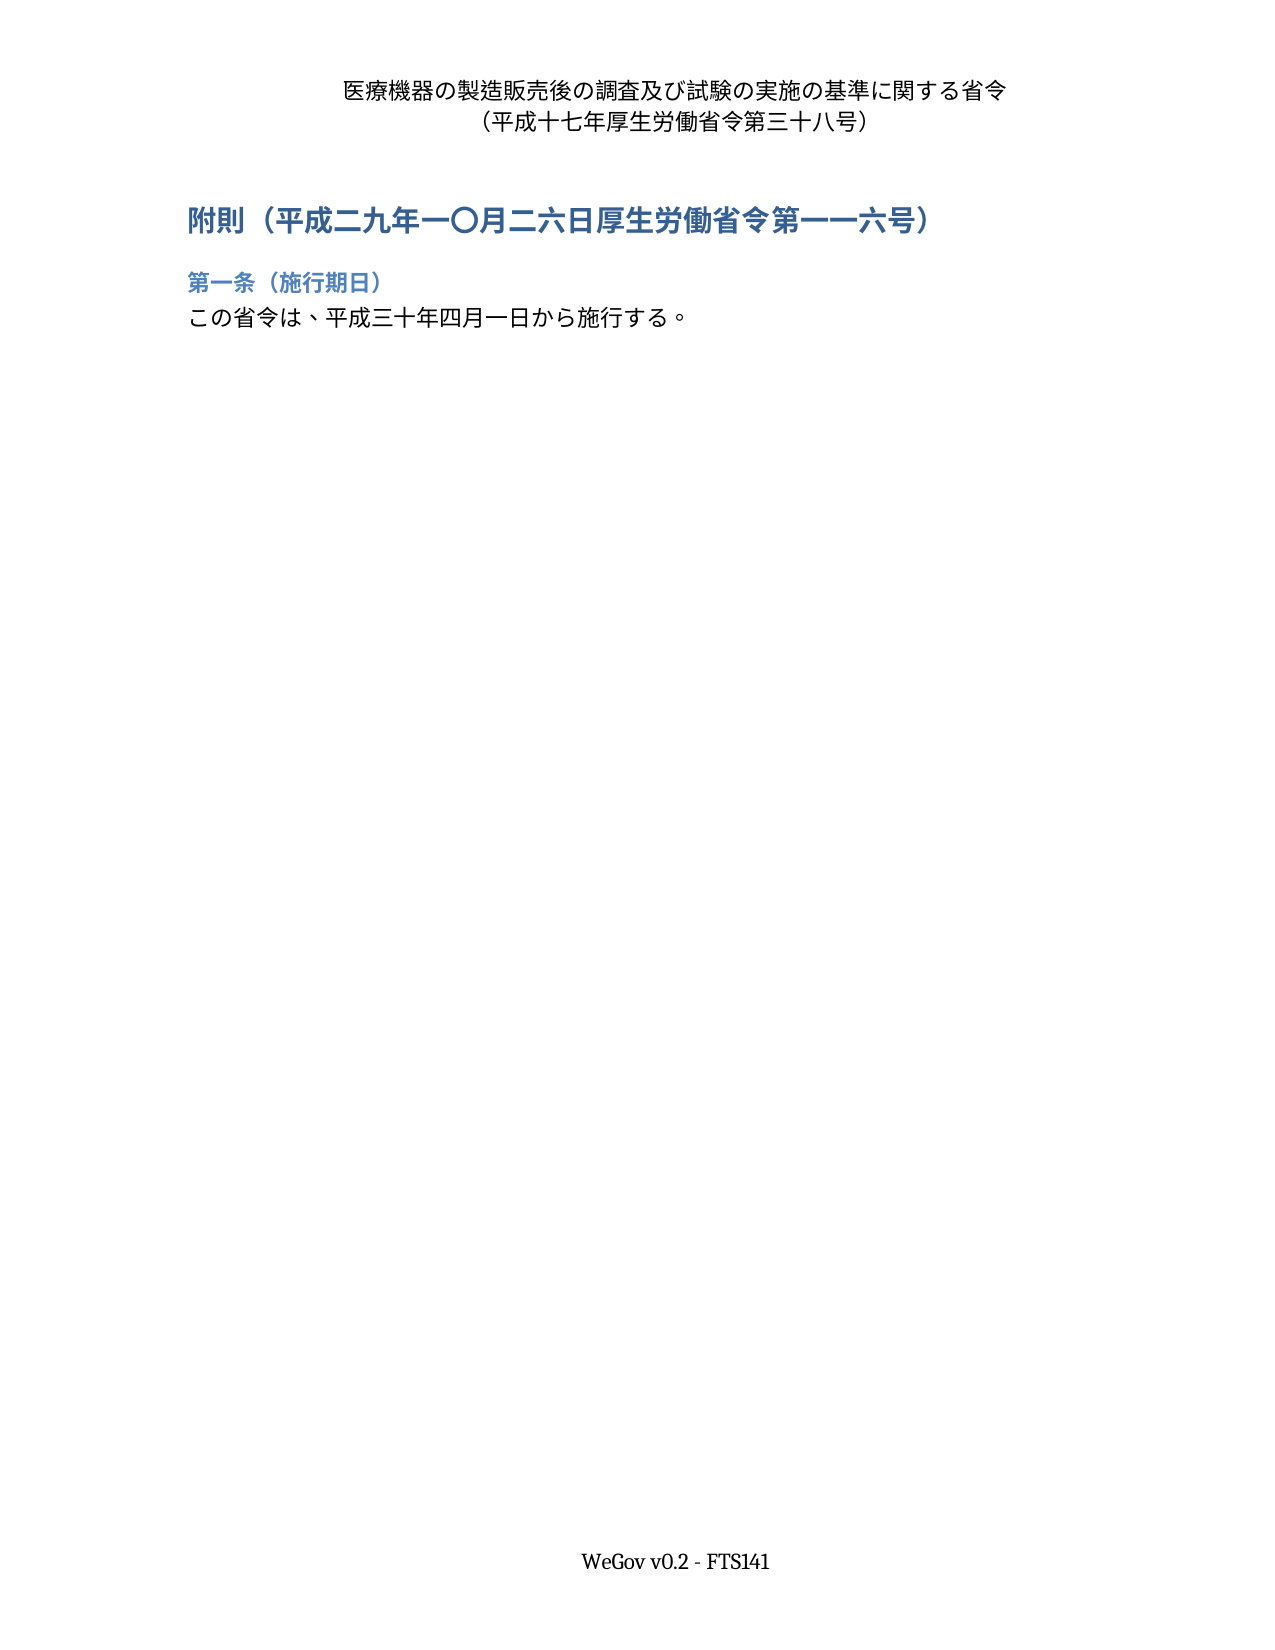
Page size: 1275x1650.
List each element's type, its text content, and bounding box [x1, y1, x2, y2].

subtitle 第一条（施行期日） [187, 266, 1087, 298]
subtitle 附則（平成二九年一〇月二六日厚生労働省令第一一六号） [187, 200, 1087, 240]
text この省令は、平成三十年四月一日から施行する。 [187, 302, 1087, 334]
